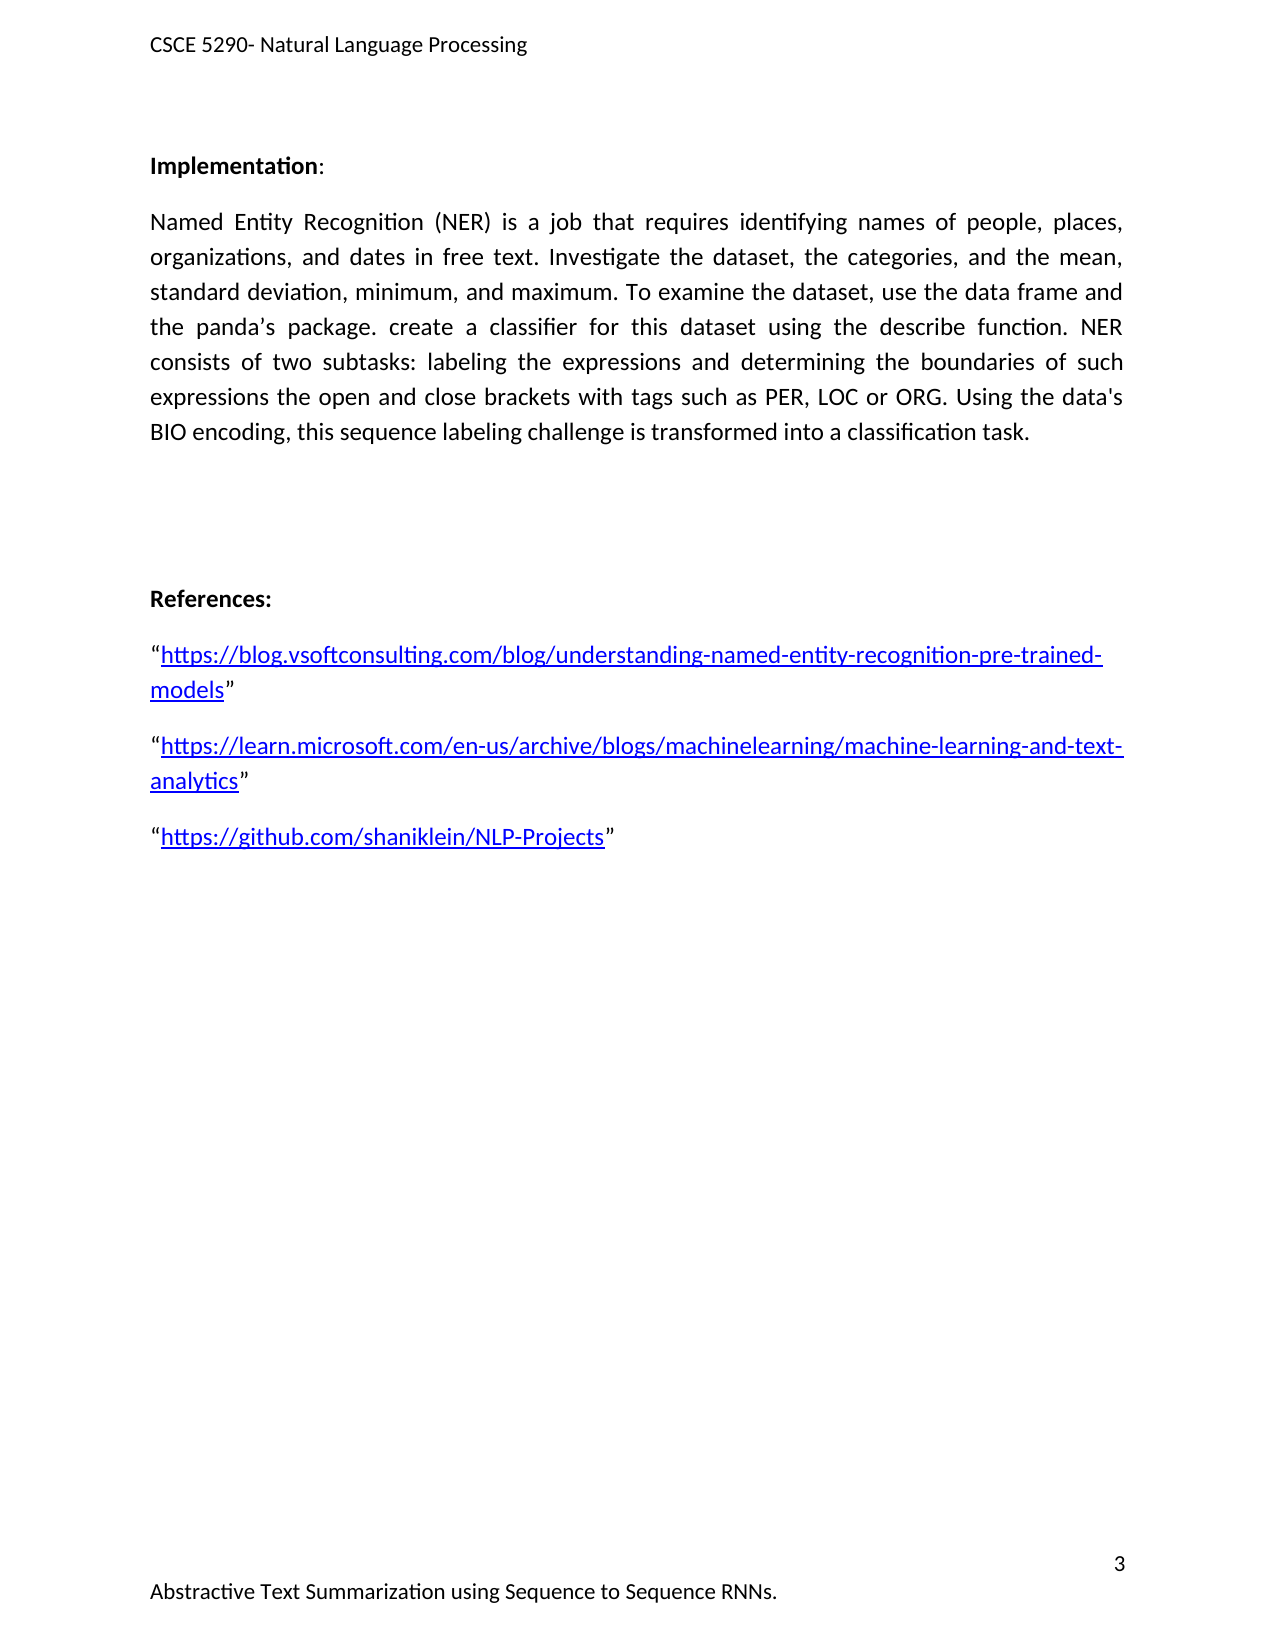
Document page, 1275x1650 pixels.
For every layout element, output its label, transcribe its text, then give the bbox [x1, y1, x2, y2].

text “https://learn.microsoft.com/en-us/archive/blogs/machinelearning/machine-learning-and-text-analytics” [150, 730, 1125, 796]
text References: [150, 583, 1125, 614]
text Named Entity Recognition (NER) is a job that requires identifying names of people, places, organizations, and dates in free text. Investigate the dataset, the categories, and the mean, standard deviation, minimum, and maximum. To examine the dataset, use the data frame and the panda’s package. create a classifier for this dataset using the describe function. NER consists of two subtasks: labeling the expressions and determining the boundaries of such expressions the open and close brackets with tags such as PER, LOC or ORG. Using the data's BIO encoding, this sequence labeling challenge is transformed into a classification task. [150, 206, 1125, 446]
text “https://blog.vsoftconsulting.com/blog/understanding-named-entity-recognition-pre-trained-models” [150, 639, 1125, 705]
text “https://github.com/shaniklein/NLP-Projects” [150, 821, 1125, 851]
text Implementation: [150, 150, 1125, 181]
